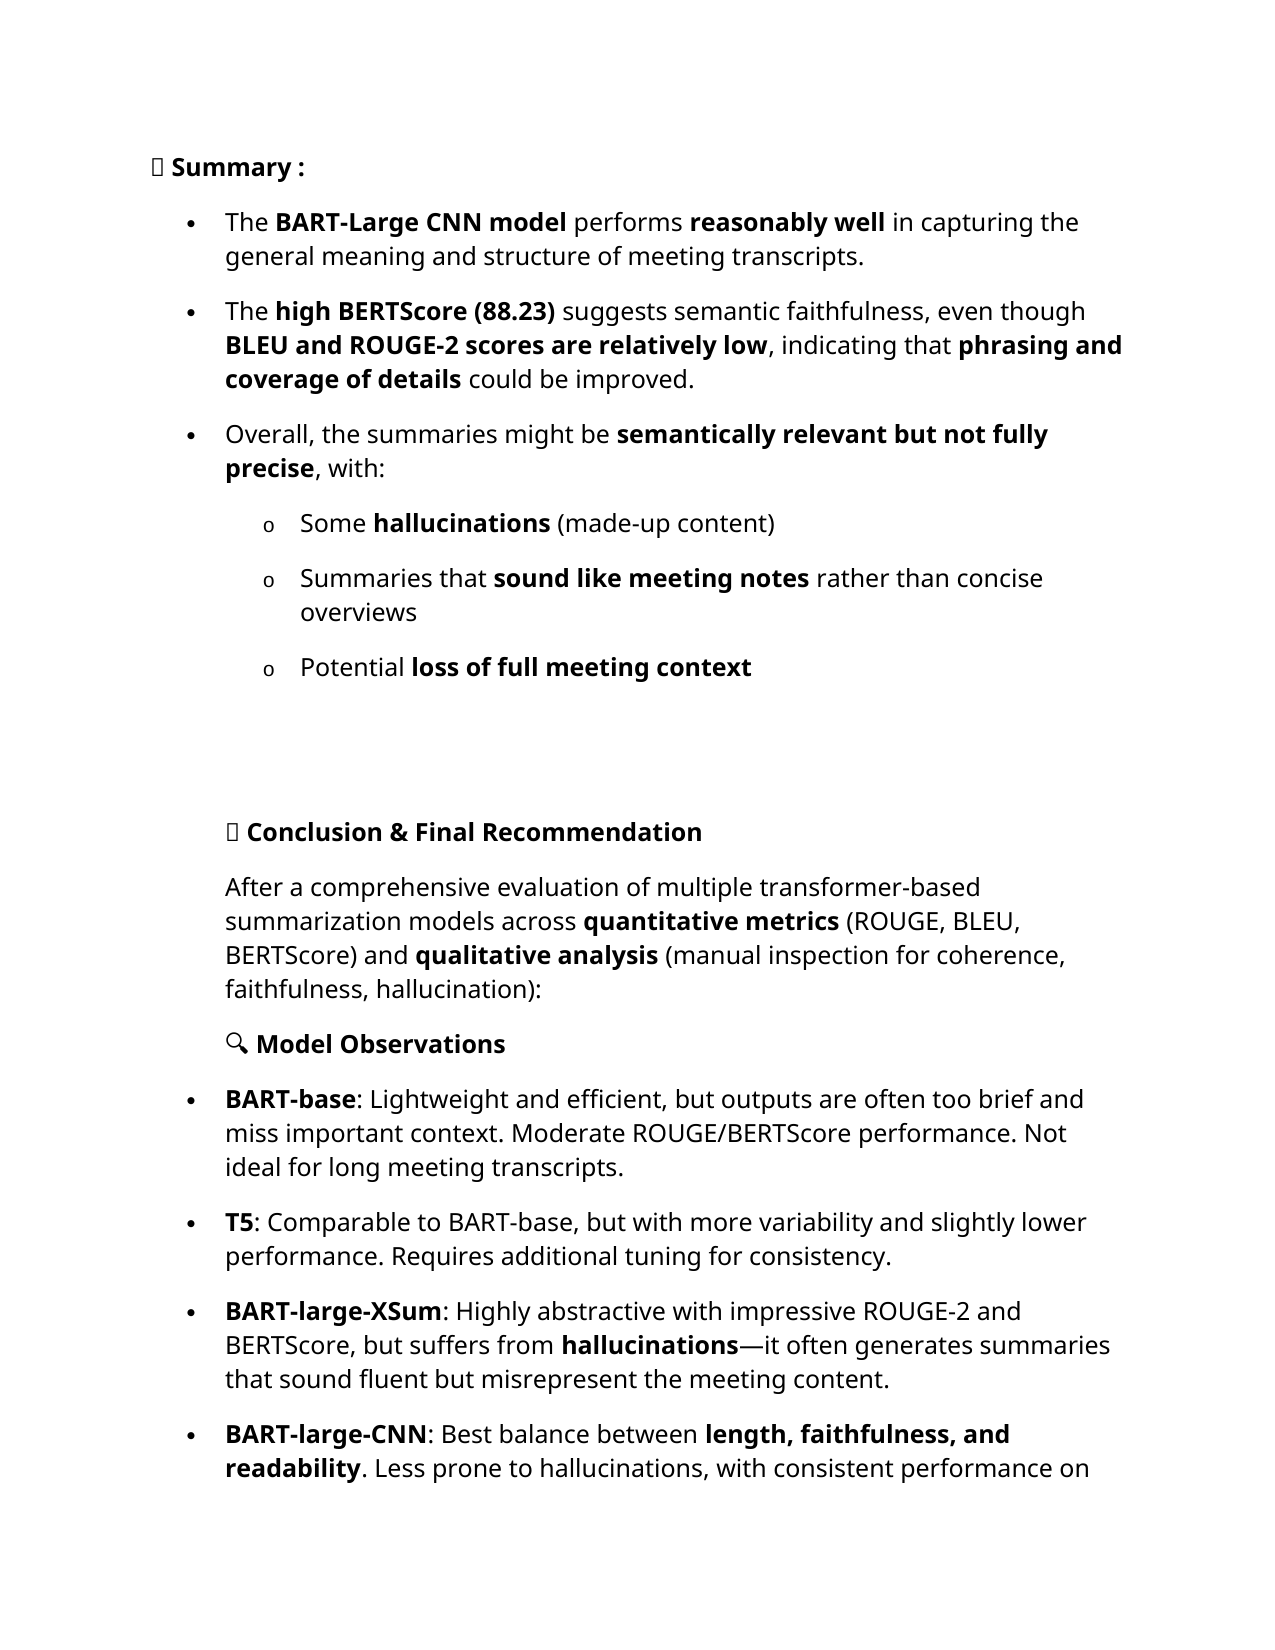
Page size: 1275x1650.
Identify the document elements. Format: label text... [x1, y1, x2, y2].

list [187, 1416, 1125, 1484]
text 🔍 Model Observations [225, 1026, 1125, 1060]
list Summaries that sound like meeting notes rather than concise overviews [262, 561, 1125, 629]
list BART-base: Lightweight and efficient, but outputs are often too brief and miss important context. Moderate ROUGE/BERTScore performance. Not ideal for long meeting transcripts. [187, 1081, 1125, 1183]
text After a comprehensive evaluation of multiple transformer-based summarization models across quantitative metrics (ROUGE, BLEU, BERTScore) and qualitative analysis (manual inspection for coherence, faithfulness, hallucination): [225, 869, 1125, 1006]
list Some hallucinations (made-up content) [262, 506, 1125, 540]
list Potential loss of full meeting context [262, 650, 1125, 684]
text 🔹 Summary : [150, 150, 1125, 184]
list T5: Comparable to BART-base, but with more variability and slightly lower performance. Requires additional tuning for consistency. [187, 1204, 1125, 1272]
list The high BERTScore (88.23) suggests semantic faithfulness, even though BLEU and ROUGE-2 scores are relatively low, indicating that phrasing and coverage of details could be improved. [187, 294, 1125, 396]
list BART-large-XSum: Highly abstractive with impressive ROUGE-2 and BERTScore, but suffers from hallucinations—it often generates summaries that sound fluent but misrepresent the meeting content. [187, 1293, 1125, 1395]
text 📌 Conclusion & Final Recommendation [225, 814, 1125, 848]
list Overall, the summaries might be semantically relevant but not fully precise, with: [187, 417, 1125, 485]
list The BART-Large CNN model performs reasonably well in capturing the general meaning and structure of meeting transcripts. [187, 205, 1125, 273]
